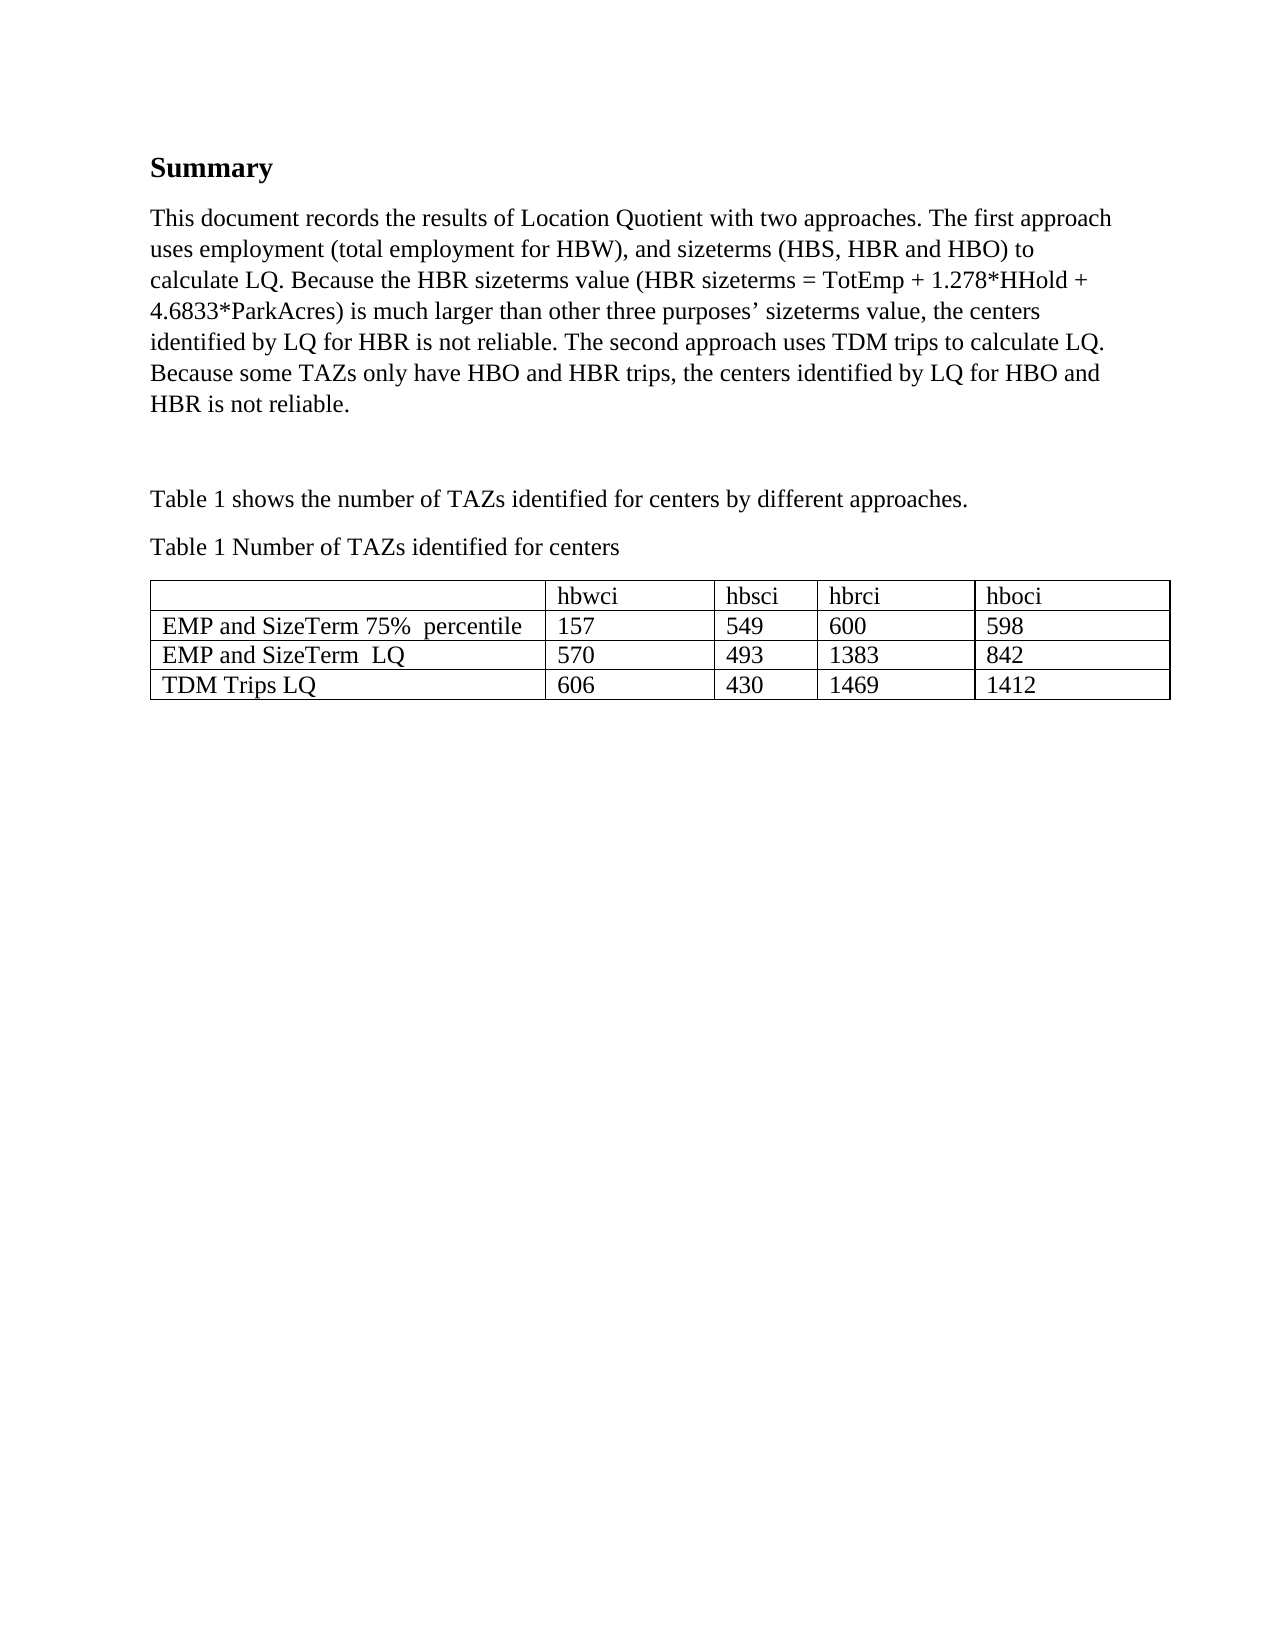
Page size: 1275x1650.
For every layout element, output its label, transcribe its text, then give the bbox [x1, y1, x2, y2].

table_cell 157 [546, 611, 714, 639]
table_cell 493 [715, 641, 817, 669]
table_header hbsci [715, 581, 817, 610]
table_header hbrci [818, 581, 974, 610]
text Summary [150, 150, 1125, 183]
table_cell 842 [976, 641, 1169, 669]
table_header [151, 581, 545, 610]
table_cell 606 [546, 670, 714, 699]
table_cell 1412 [976, 670, 1169, 699]
table_cell 570 [546, 641, 714, 669]
table_header hboci [976, 581, 1169, 610]
table_cell 549 [715, 611, 817, 639]
text This document records the results of Location Quotient with two approaches. The first approach uses employment (total employment for HBW), and sizeterms (HBS, HBR and HBO) to calculate LQ. Because the HBR sizeterms value (HBR sizeterms = TotEmp + 1.278*HHold + 4.6833*ParkAcres) is much larger than other three purposes’ sizeterms value, the centers identified by LQ for HBR is not reliable. The second approach uses TDM trips to calculate LQ. Because some TAZs only have HBO and HBR trips, the centers identified by LQ for HBO and HBR is not reliable. [150, 203, 1125, 418]
table_cell TDM Trips LQ [151, 670, 545, 699]
text Table 1 shows the number of TAZs identified for centers by different approaches. [150, 484, 1125, 513]
table_cell 430 [715, 670, 817, 699]
table_cell 600 [818, 611, 974, 639]
table_header hbwci [546, 581, 714, 610]
table_cell 1469 [818, 670, 974, 699]
table_cell EMP and SizeTerm 75% percentile [151, 611, 545, 639]
table_cell EMP and SizeTerm LQ [151, 641, 545, 669]
table_cell 598 [976, 611, 1169, 639]
text Table 1 Number of TAZs identified for centers [150, 532, 1125, 561]
table_cell 1383 [818, 641, 974, 669]
